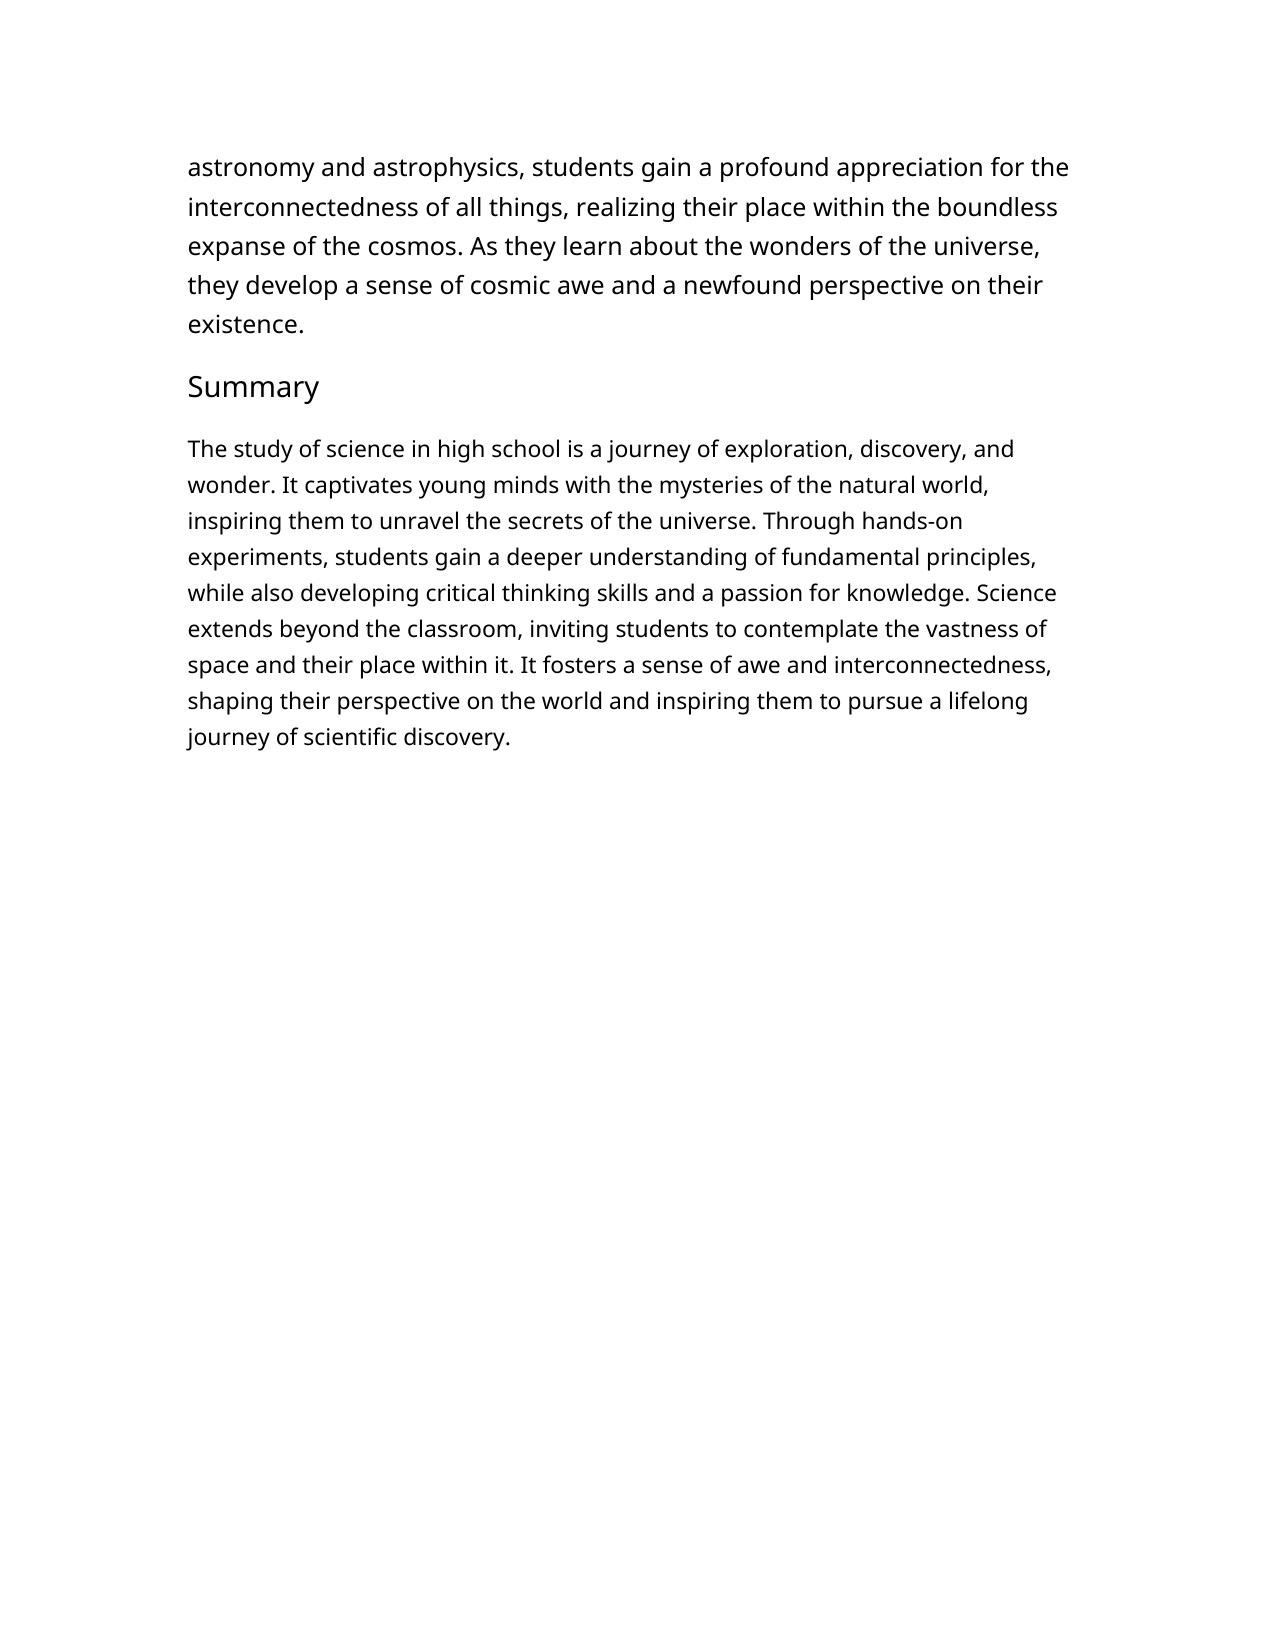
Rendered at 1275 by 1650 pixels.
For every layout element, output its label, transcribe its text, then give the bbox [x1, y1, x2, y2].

text The study of science in high school is a journey of exploration, discovery, and wonder. It captivates young minds with the mysteries of the natural world, inspiring them to unravel the secrets of the universe. Through hands-on experiments, students gain a deeper understanding of fundamental principles, while also developing critical thinking skills and a passion for knowledge. Science extends beyond the classroom, inviting students to contemplate the vastness of space and their place within it. It fosters a sense of awe and interconnectedness, shaping their perspective on the world and inspiring them to pursue a lifelong journey of scientific discovery. [187, 433, 1087, 752]
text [187, 150, 1087, 341]
text Summary [187, 367, 1087, 406]
